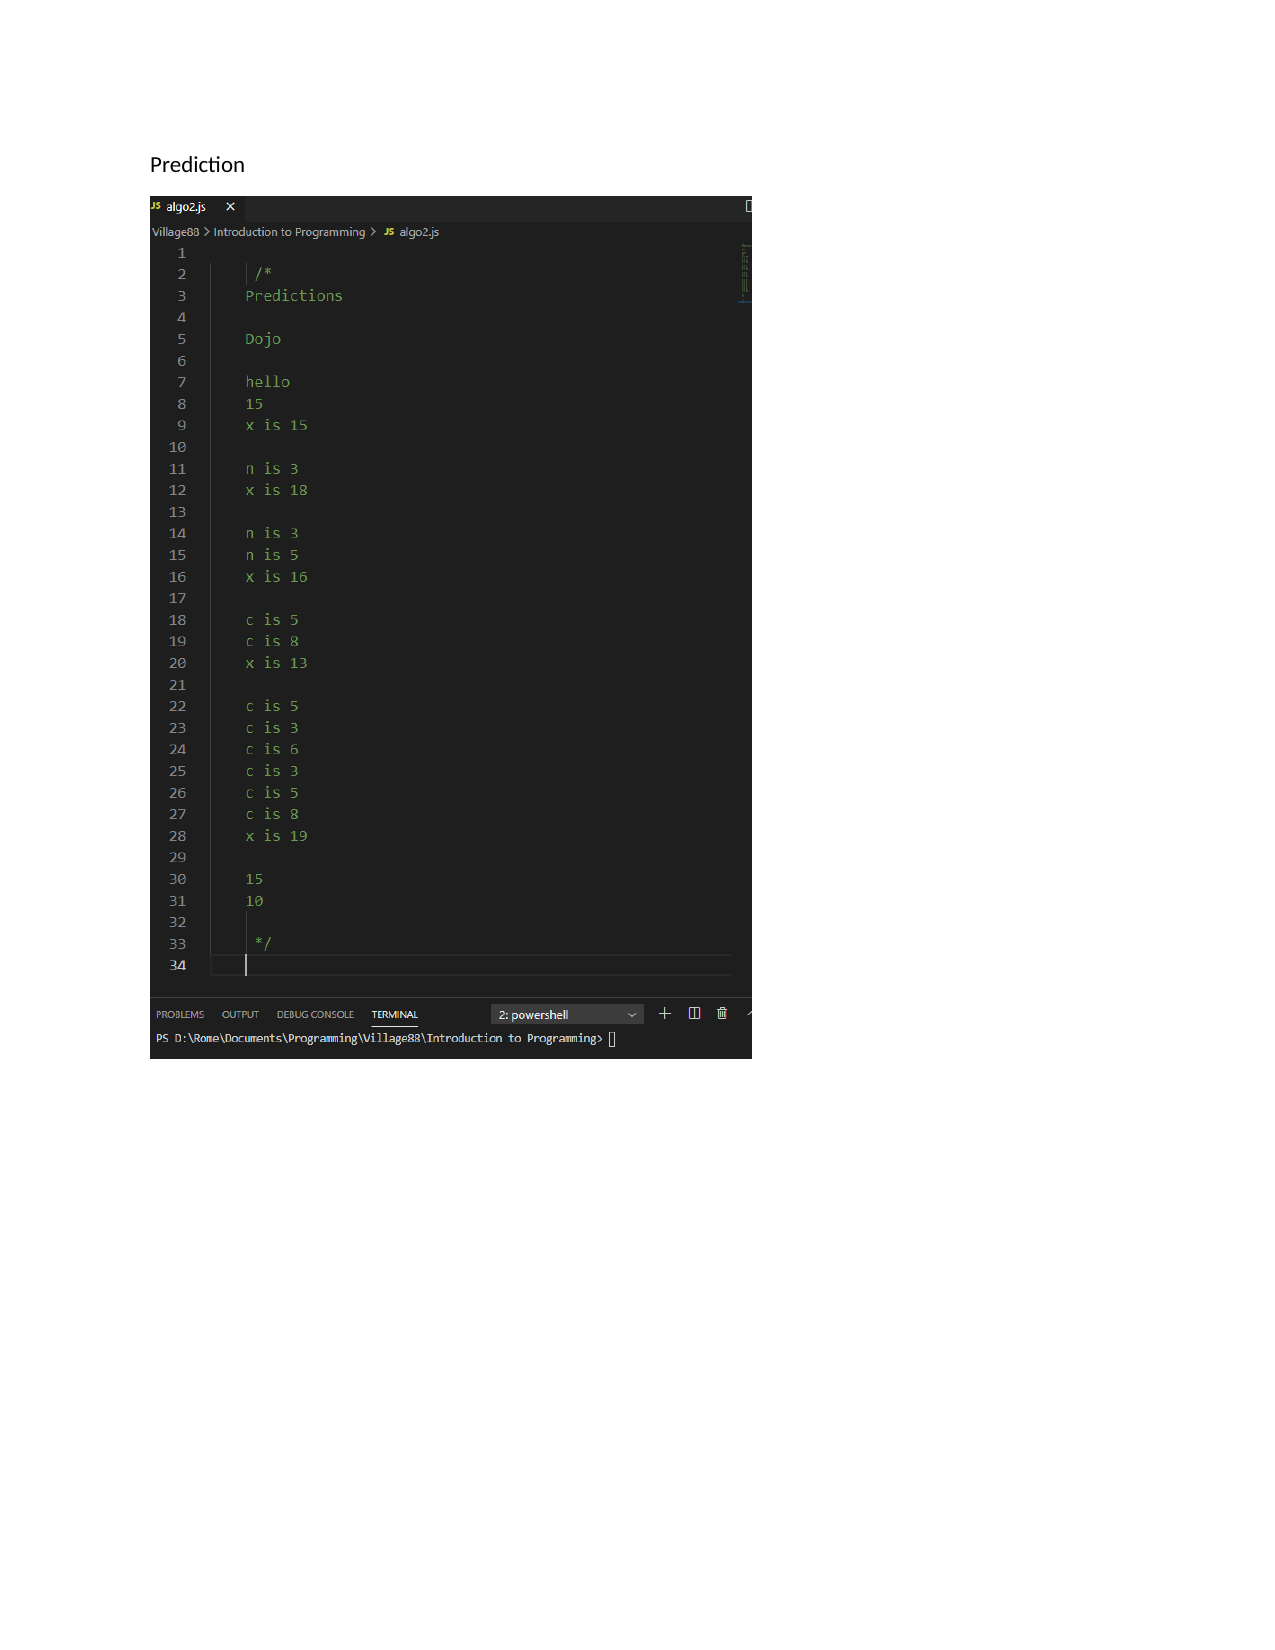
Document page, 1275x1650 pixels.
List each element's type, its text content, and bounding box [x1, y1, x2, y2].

picture [150, 196, 752, 1059]
text Prediction [150, 150, 1125, 178]
